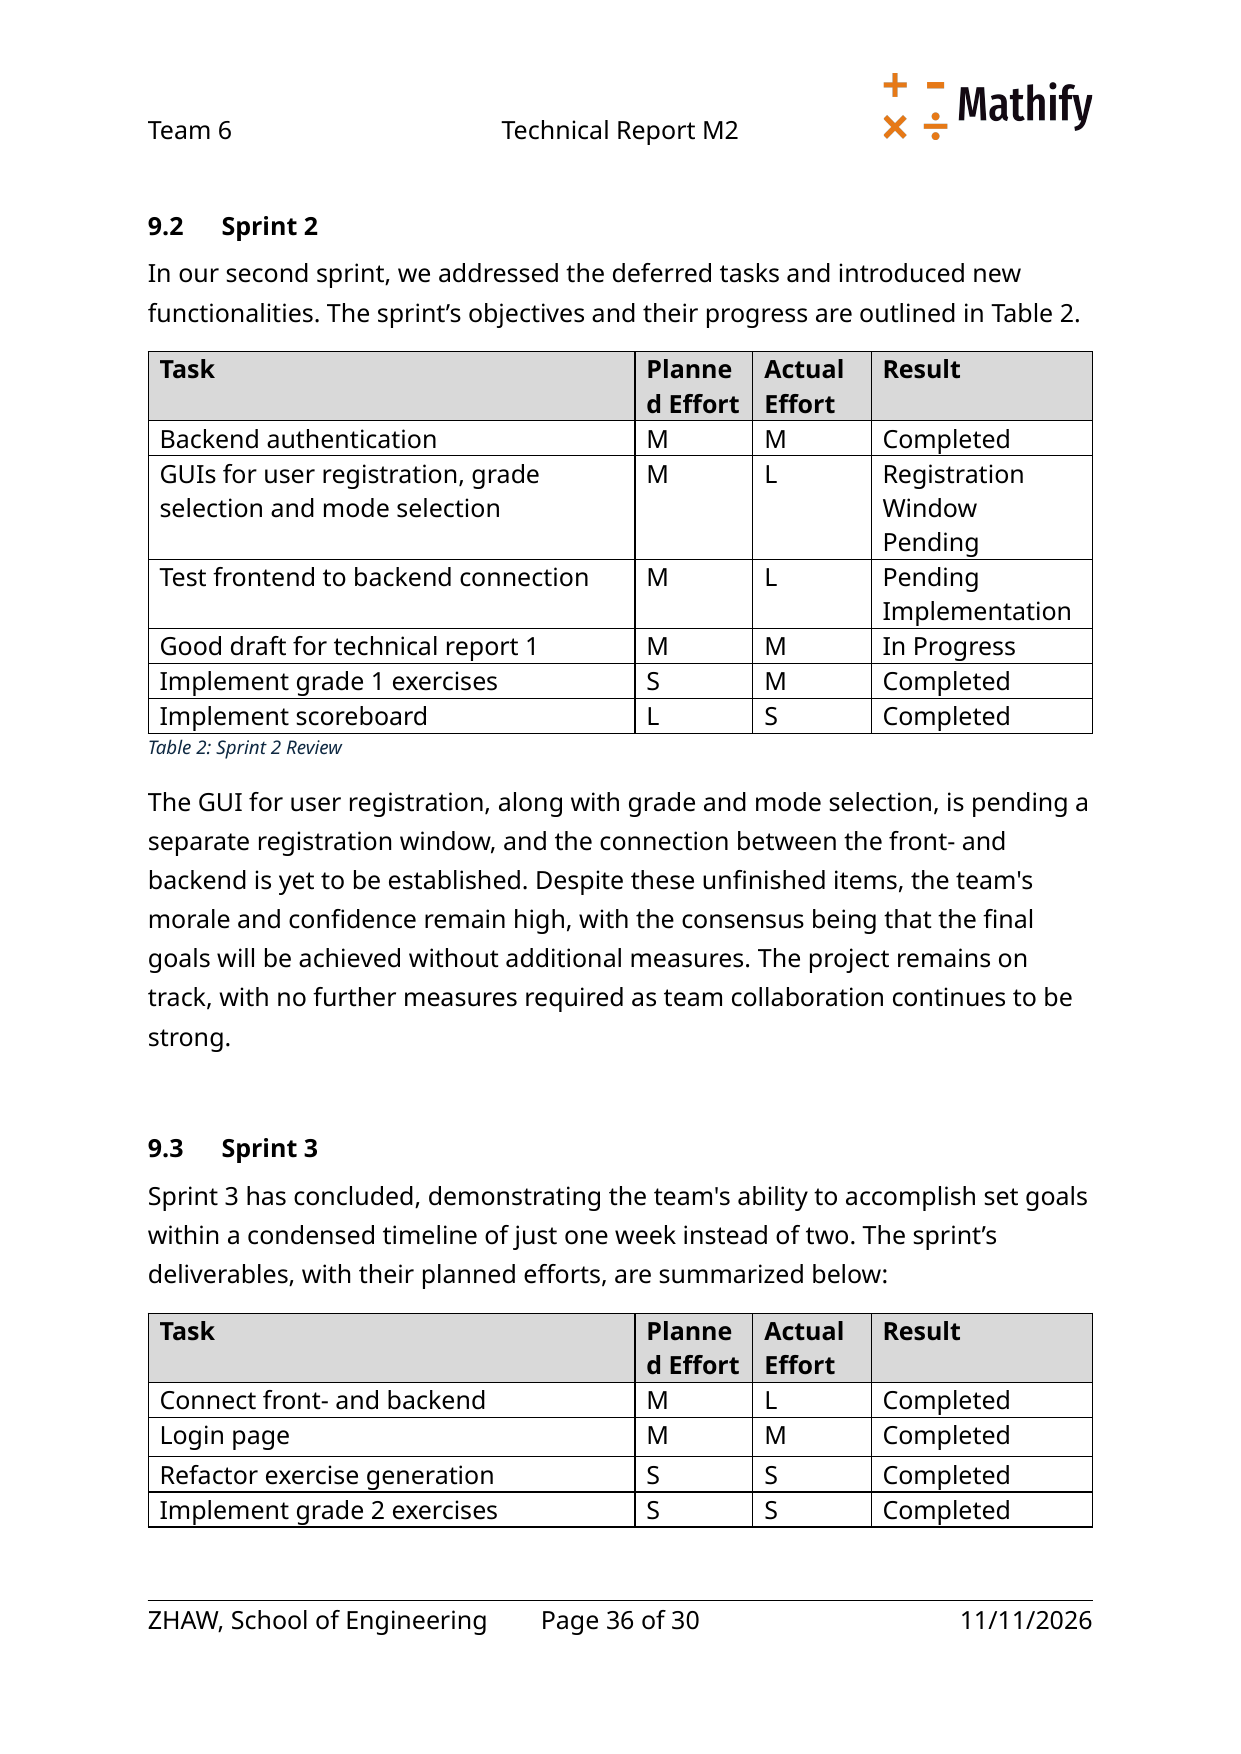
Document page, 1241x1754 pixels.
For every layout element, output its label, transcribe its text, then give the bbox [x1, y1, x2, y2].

table_cell M [636, 560, 752, 628]
table_cell Login page [149, 1418, 634, 1456]
table_cell Completed [872, 1383, 1092, 1417]
text In our second sprint, we addressed the deferred tasks and introduced new functionalities. The sprint’s objectives and their progress are outlined in Table 2. [148, 256, 1093, 329]
table_cell Completed [872, 699, 1092, 733]
table_cell Completed [872, 1418, 1092, 1456]
table_cell M [636, 421, 752, 455]
subtitle Sprint 2 [148, 209, 1093, 243]
table_cell In Progress [872, 629, 1092, 663]
table_cell S [753, 1457, 871, 1491]
subtitle Sprint 3 [148, 1131, 1093, 1165]
table_cell M [636, 456, 752, 559]
table_cell Backend authentication [149, 421, 634, 455]
text Table 2: Sprint 2 Review [148, 734, 1093, 760]
table_header Result [872, 352, 1092, 420]
table_cell Registration Window Pending [872, 456, 1092, 559]
table_cell M [753, 629, 871, 663]
table_cell S [753, 699, 871, 733]
table_cell Test frontend to backend connection [149, 560, 634, 628]
table_cell L [753, 1383, 871, 1417]
table_cell Good draft for technical report 1 [149, 629, 634, 663]
table_cell M [753, 1418, 871, 1456]
table_cell S [636, 1457, 752, 1491]
table_cell M [636, 1418, 752, 1456]
table_cell Refactor exercise generation [149, 1457, 634, 1491]
table_cell Pending Implementation [872, 560, 1092, 628]
table_cell L [636, 699, 752, 733]
table_cell L [753, 456, 871, 559]
table_header Task [149, 352, 634, 420]
table_cell Implement grade 2 exercises [149, 1493, 634, 1526]
table_header Actual Effort [753, 1314, 871, 1382]
table_cell Completed [872, 664, 1092, 698]
table_cell M [636, 629, 752, 663]
table_cell M [753, 664, 871, 698]
picture [883, 73, 1093, 140]
table_cell S [636, 664, 752, 698]
table_cell GUIs for user registration, grade selection and mode selection [149, 456, 634, 559]
table_cell S [753, 1493, 871, 1526]
text Sprint 3 has concluded, demonstrating the team's ability to accomplish set goals within a condensed timeline of just one week instead of two. The sprint’s deliverables, with their planned efforts, are summarized below: [148, 1178, 1093, 1291]
table_header Planned Effort [636, 1314, 752, 1382]
table_header Planned Effort [636, 352, 752, 420]
table_cell Completed [872, 1457, 1092, 1491]
text The GUI for user registration, along with grade and mode selection, is pending a separate registration window, and the connection between the front- and backend is yet to be established. Despite these unfinished items, the team's morale and confidence remain high, with the consensus being that the final goals will be achieved without additional measures. The project remains on track, with no further measures required as team collaboration continues to be strong. [148, 784, 1093, 1053]
table_cell M [753, 421, 871, 455]
table_cell M [636, 1383, 752, 1417]
table_cell Completed [872, 421, 1092, 455]
table_cell Completed [872, 1493, 1092, 1526]
table_header Result [872, 1314, 1092, 1382]
table_cell S [636, 1493, 752, 1526]
table_cell L [753, 560, 871, 628]
table_cell Implement grade 1 exercises [149, 664, 634, 698]
table_cell Implement scoreboard [149, 699, 634, 733]
table_header Task [149, 1314, 634, 1382]
table_cell Connect front- and backend [149, 1383, 634, 1417]
table_header Actual Effort [753, 352, 871, 420]
